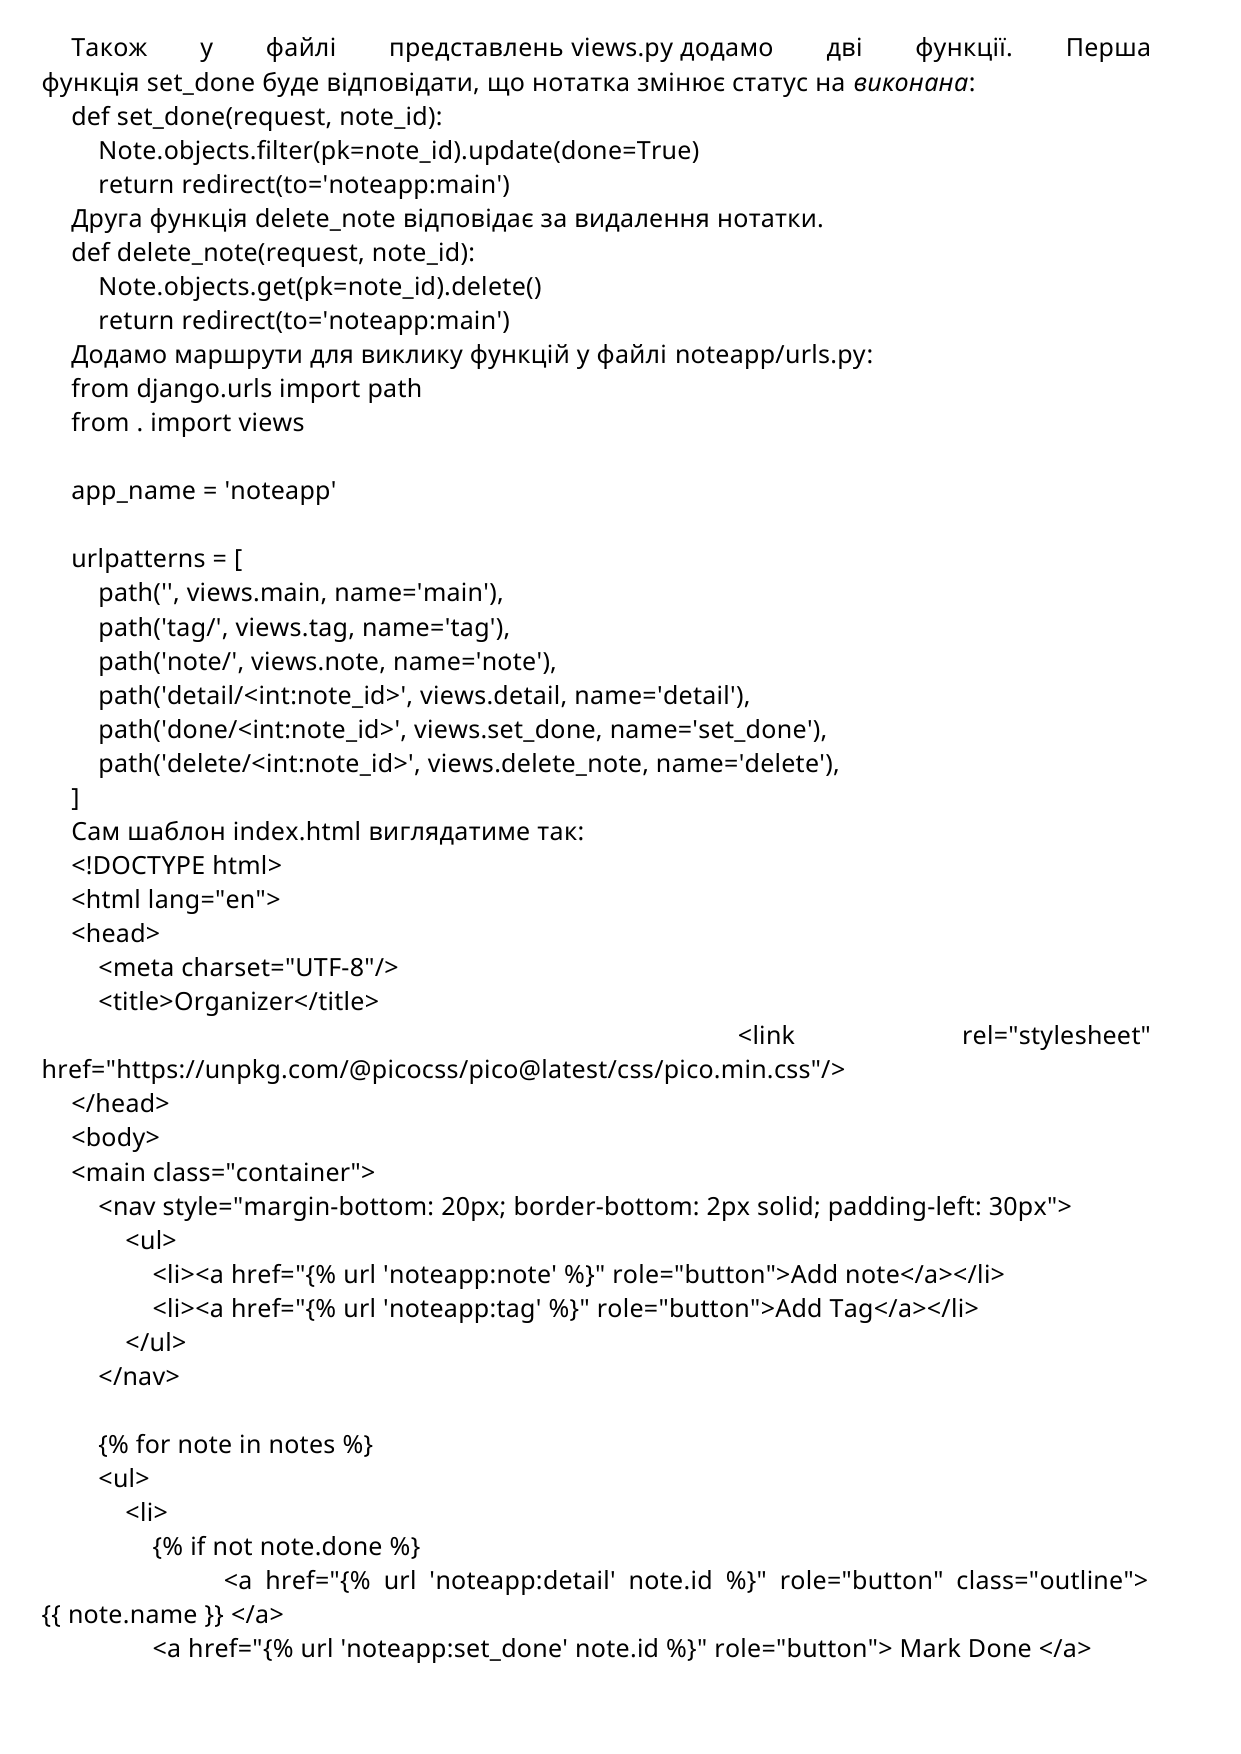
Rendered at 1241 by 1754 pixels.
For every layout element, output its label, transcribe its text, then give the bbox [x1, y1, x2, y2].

text <nav style="margin-bottom: 20px; border-bottom: 2px solid; padding-left: 30px"> [41, 1188, 1152, 1222]
text Note.objects.filter(pk=note_id).update(done=True) [41, 132, 1152, 166]
text <!DOCTYPE html> [41, 848, 1152, 882]
text Сам шаблон index.html виглядатиме так: [41, 813, 1152, 848]
text </ul> [41, 1324, 1152, 1358]
text def delete_note(request, note_id): [41, 234, 1152, 268]
text path('detail/<int:note_id>', views.detail, name='detail'), [41, 677, 1152, 711]
text def set_done(request, note_id): [41, 98, 1152, 132]
text urlpatterns = [ [41, 541, 1152, 575]
text </nav> [41, 1358, 1152, 1393]
text <a href="{% url 'noteapp:detail' note.id %}" role="button" class="outline"> {{ note.name }} </a> [41, 1563, 1152, 1631]
text <li> [41, 1495, 1152, 1529]
text return redirect(to='noteapp:main') [41, 166, 1152, 200]
text {% if not note.done %} [41, 1529, 1152, 1563]
text path('', views.main, name='main'), [41, 575, 1152, 609]
text path('delete/<int:note_id>', views.delete_note, name='delete'), [41, 745, 1152, 779]
text app_name = 'noteapp' [41, 473, 1152, 507]
text path('done/<int:note_id>', views.set_done, name='set_done'), [41, 711, 1152, 745]
text path('note/', views.note, name='note'), [41, 643, 1152, 677]
text <main class="container"> [41, 1154, 1152, 1188]
text Друга функція delete_note відповідає за видалення нотатки. [41, 200, 1152, 234]
text Note.objects.get(pk=note_id).delete() [41, 268, 1152, 303]
text Також у файлі представлень views.py додамо дві функції. Перша функція set_done буде відповідати, що нотатка змінює статус на виконана: [41, 30, 1152, 98]
text <li><a href="{% url 'noteapp:tag' %}" role="button">Add Tag</a></li> [41, 1290, 1152, 1324]
text </head> [41, 1086, 1152, 1120]
text <meta charset="UTF-8"/> [41, 950, 1152, 984]
text <link rel="stylesheet" href="https://unpkg.com/@picocss/pico@latest/css/pico.min.css"/> [41, 1018, 1152, 1086]
text <body> [41, 1120, 1152, 1154]
text from django.urls import path [41, 371, 1152, 405]
text return redirect(to='noteapp:main') [41, 303, 1152, 337]
text Додамо маршрути для виклику функцій у файлі noteapp/urls.py: [41, 337, 1152, 371]
text <li><a href="{% url 'noteapp:note' %}" role="button">Add note</a></li> [41, 1256, 1152, 1290]
text ] [41, 779, 1152, 813]
text {% for note in notes %} [41, 1427, 1152, 1461]
text <title>Organizer</title> [41, 984, 1152, 1018]
text <html lang="en"> [41, 882, 1152, 916]
text path('tag/', views.tag, name='tag'), [41, 609, 1152, 643]
text <ul> [41, 1222, 1152, 1256]
text <ul> [41, 1461, 1152, 1495]
text <head> [41, 916, 1152, 950]
text <a href="{% url 'noteapp:set_done' note.id %}" role="button"> Mark Done </a> [41, 1631, 1152, 1665]
text from . import views [41, 405, 1152, 439]
